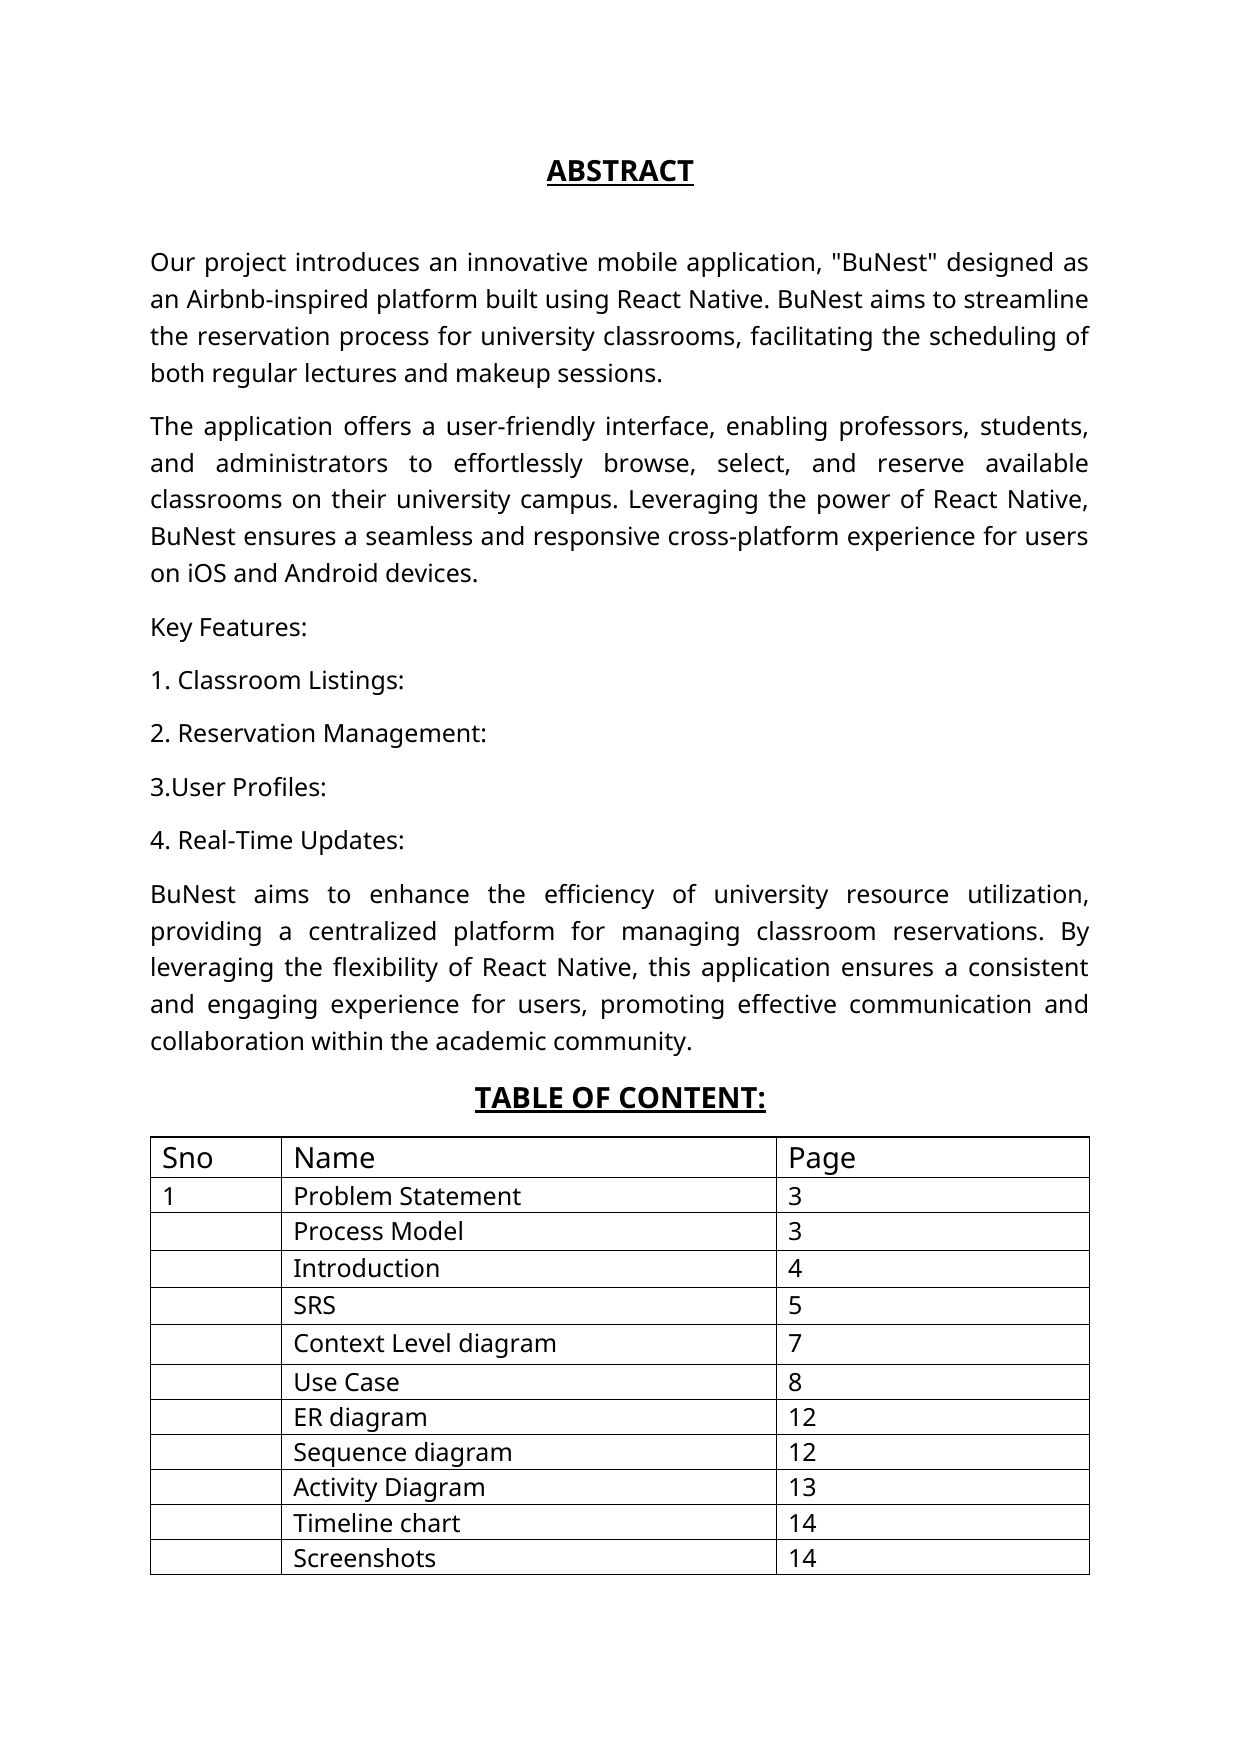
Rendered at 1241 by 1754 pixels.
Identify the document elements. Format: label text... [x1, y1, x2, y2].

table_cell [151, 1213, 281, 1249]
table_cell [151, 1288, 281, 1324]
table_cell 8 [777, 1365, 1089, 1399]
text Our project introduces an innovative mobile application, "BuNest" designed as an Airbnb-inspired platform built using React Native. BuNest aims to streamline the reservation process for university classrooms, facilitating the scheduling of both regular lectures and makeup sessions. [150, 245, 1090, 389]
table_cell [151, 1400, 281, 1434]
text BuNest aims to enhance the efficiency of university resource utilization, providing a centralized platform for managing classroom reservations. By leveraging the flexibility of React Native, this application ensures a consistent and engaging experience for users, promoting effective communication and collaboration within the academic community. [150, 876, 1090, 1057]
table_cell 13 [777, 1470, 1089, 1504]
table_cell Context Level diagram [282, 1325, 776, 1364]
subtitle ABSTRACT [150, 150, 1090, 190]
table_cell [151, 1540, 281, 1574]
text 3.User Profiles: [150, 769, 1090, 803]
table_cell [151, 1251, 281, 1287]
table_cell Sequence diagram [282, 1435, 776, 1469]
table_cell Timeline chart [282, 1505, 776, 1539]
table_cell Process Model [282, 1213, 776, 1249]
table_cell 12 [777, 1400, 1089, 1434]
table_cell 3 [777, 1178, 1089, 1212]
table_cell 14 [777, 1505, 1089, 1539]
table_cell Screenshots [282, 1540, 776, 1574]
table_cell 7 [777, 1325, 1089, 1364]
text The application offers a user-friendly interface, enabling professors, students, and administrators to effortlessly browse, select, and reserve available classrooms on their university campus. Leveraging the power of React Native, BuNest ensures a seamless and responsive cross-platform experience for users on iOS and Android devices. [150, 409, 1090, 590]
table_cell [151, 1505, 281, 1539]
table_header Name [282, 1138, 776, 1177]
table_cell 3 [777, 1213, 1089, 1249]
table_cell Activity Diagram [282, 1470, 776, 1504]
text Key Features: [150, 609, 1090, 643]
text TABLE OF CONTENT: [150, 1077, 1090, 1117]
table_cell SRS [282, 1288, 776, 1324]
table_cell 1 [151, 1178, 281, 1212]
table_cell [151, 1365, 281, 1399]
table_header Sno [151, 1138, 281, 1177]
table_cell 14 [777, 1540, 1089, 1574]
table_cell [151, 1435, 281, 1469]
table_cell [151, 1325, 281, 1364]
text 4. Real-Time Updates: [150, 823, 1090, 857]
text 1. Classroom Listings: [150, 663, 1090, 697]
table_cell Use Case [282, 1365, 776, 1399]
table_cell Problem Statement [282, 1178, 776, 1212]
table_cell [151, 1470, 281, 1504]
table_cell 4 [777, 1251, 1089, 1287]
text 2. Reservation Management: [150, 716, 1090, 750]
table_cell 5 [777, 1288, 1089, 1324]
table_cell Introduction [282, 1251, 776, 1287]
table_header Page [777, 1138, 1089, 1177]
table_cell ER diagram [282, 1400, 776, 1434]
table_cell 12 [777, 1435, 1089, 1469]
